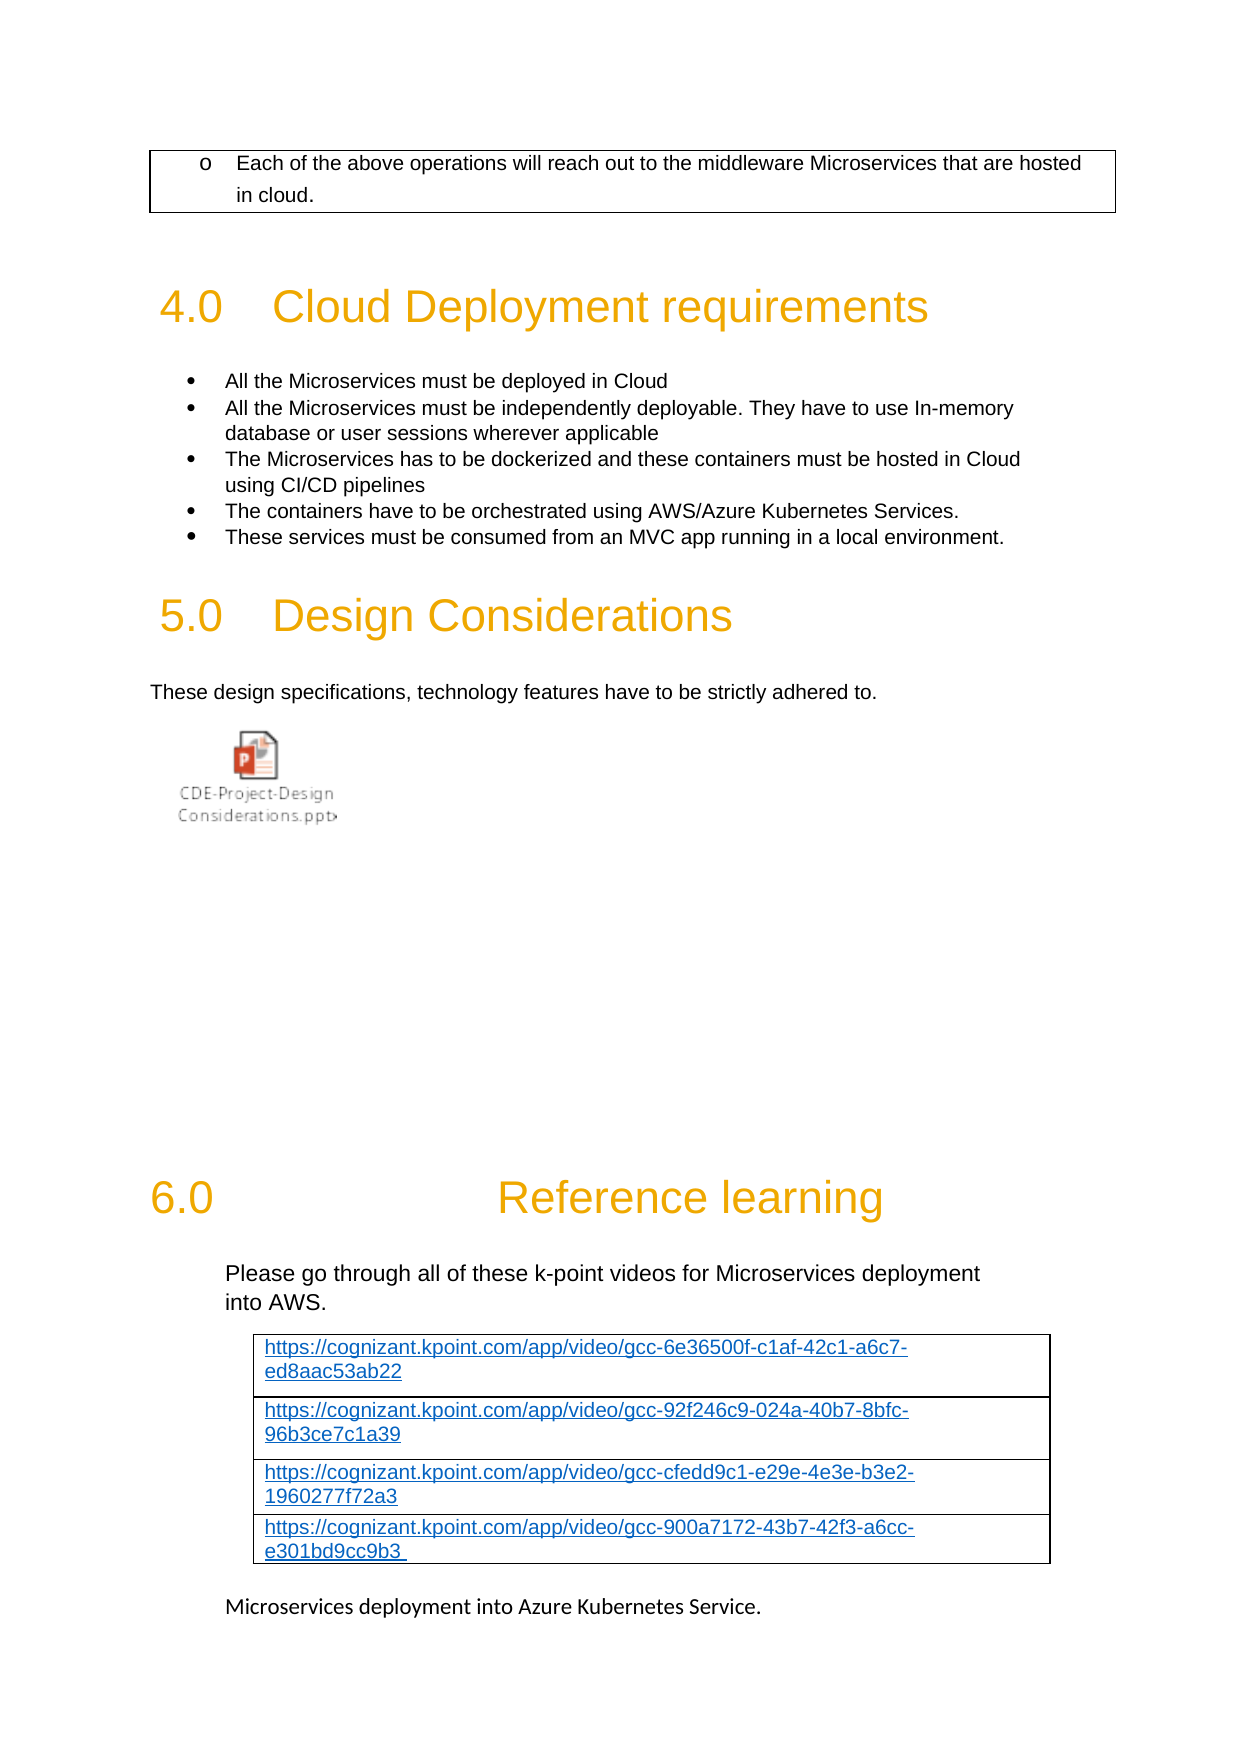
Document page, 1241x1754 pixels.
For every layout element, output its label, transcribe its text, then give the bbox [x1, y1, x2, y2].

subtitle Cloud Deployment requirements [159, 279, 1009, 332]
subtitle Reference learning [150, 1170, 1009, 1223]
table_cell https://cognizant.kpoint.com/app/video/gcc-92f246c9-024a-40b7-8bfc-96b3ce7c1a39 [254, 1398, 1049, 1459]
table_cell https://cognizant.kpoint.com/app/video/gcc-900a7172-43b7-42f3-a6cc-e301bd9cc9b3 [254, 1515, 1049, 1562]
list Microservices deployment into Azure Kubernetes Service. [225, 1592, 1022, 1620]
table_cell https://cognizant.kpoint.com/app/video/gcc-cfedd9c1-e29e-4e3e-b3e2-1960277f72a3 [254, 1460, 1049, 1513]
list The Microservices has to be dockerized and these containers must be hosted in Cloud using CI/CD pipelines [187, 447, 1022, 497]
text These design specifications, technology features have to be strictly adhered to. [150, 679, 1009, 704]
subtitle Design Considerations [159, 589, 1009, 641]
list These services must be consumed from an MVC app running in a local environment. [187, 525, 1022, 549]
list All the Microservices must be independently deployable. They have to use In-memory database or user sessions wherever applicable [187, 395, 1022, 445]
list All the Microservices must be deployed in Cloud [187, 369, 1022, 393]
table_header https://cognizant.kpoint.com/app/video/gcc-6e36500f-c1af-42c1-a6c7-ed8aac53ab22 [254, 1335, 1049, 1396]
list The containers have to be orchestrated using AWS/Azure Kubernetes Services. [187, 499, 1022, 523]
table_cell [151, 151, 1115, 212]
list Please go through all of these k-point videos for Microservices deployment into AWS. [225, 1260, 1022, 1315]
